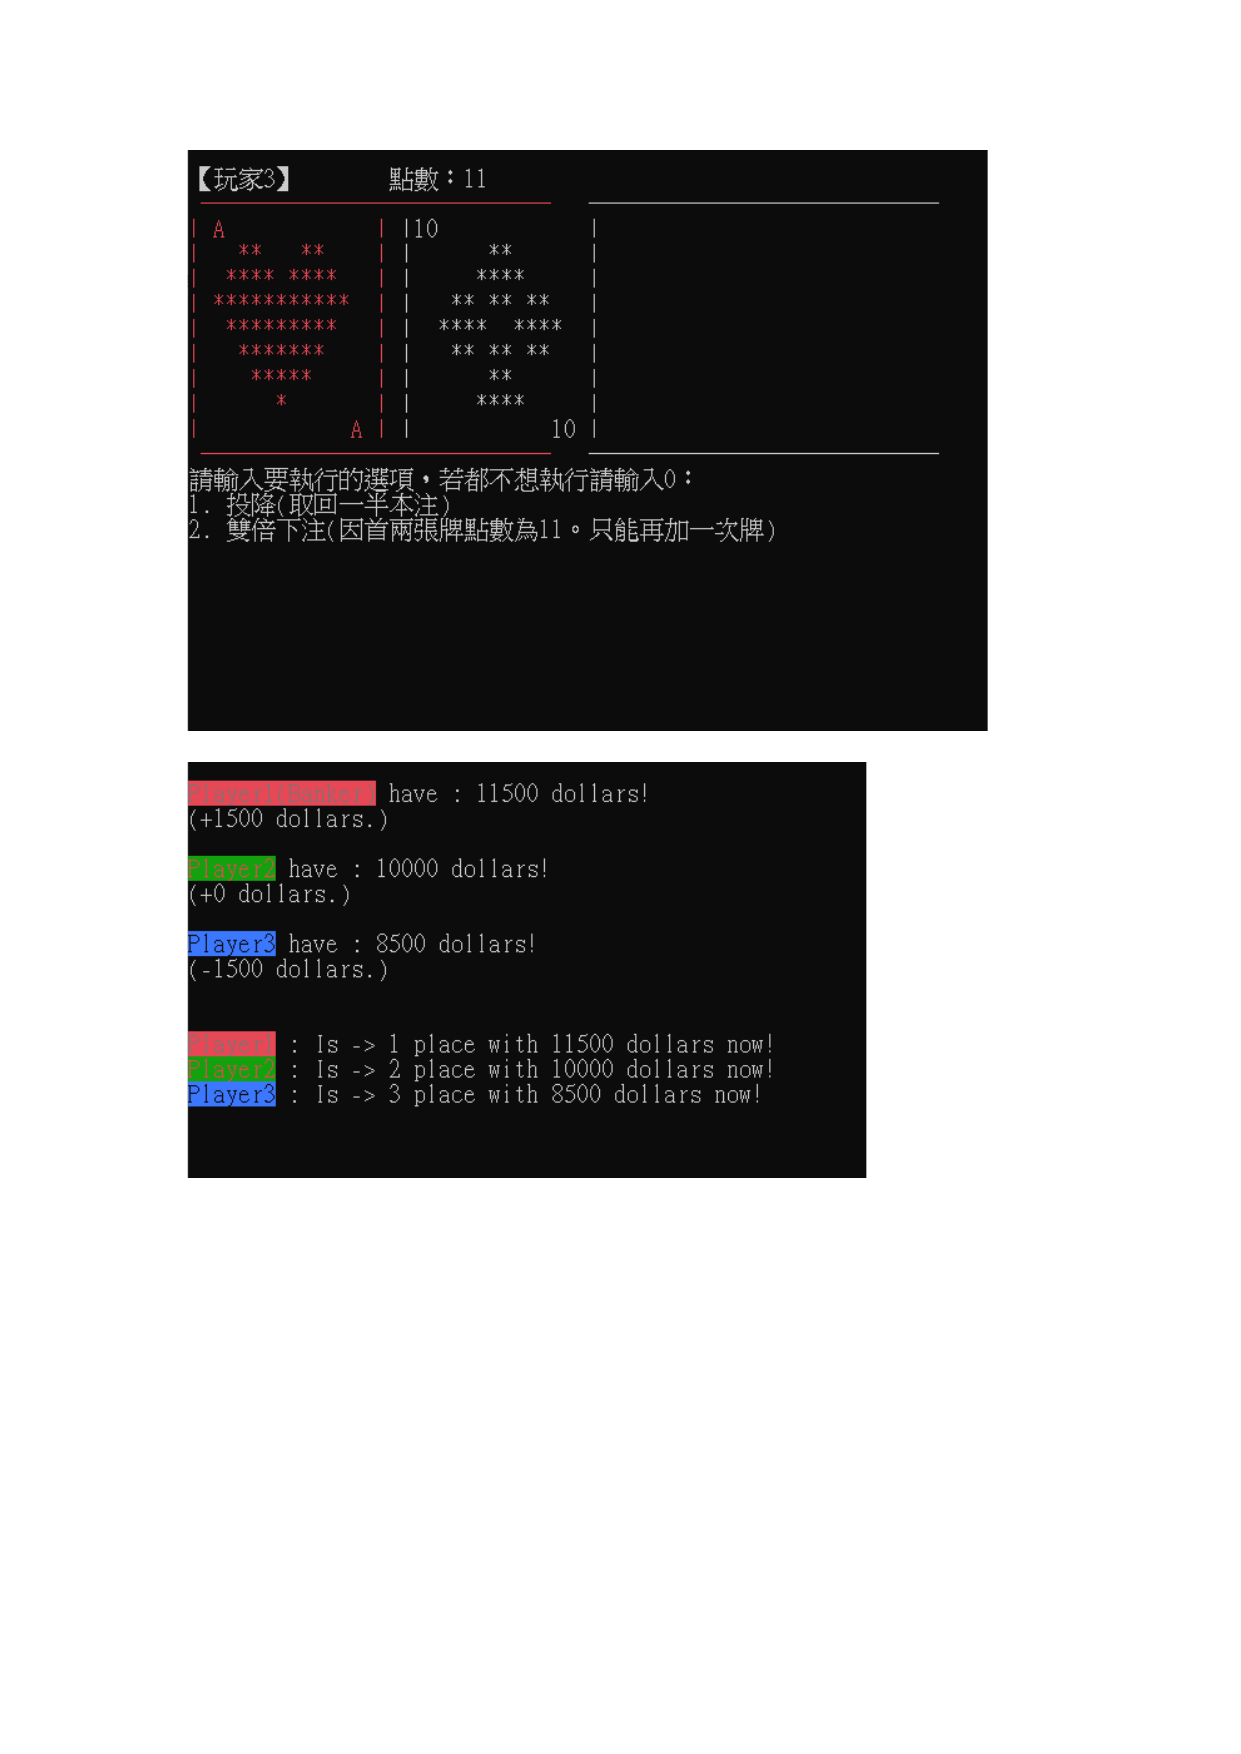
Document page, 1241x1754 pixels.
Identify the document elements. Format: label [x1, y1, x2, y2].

picture [187, 150, 988, 731]
picture [187, 762, 867, 1178]
